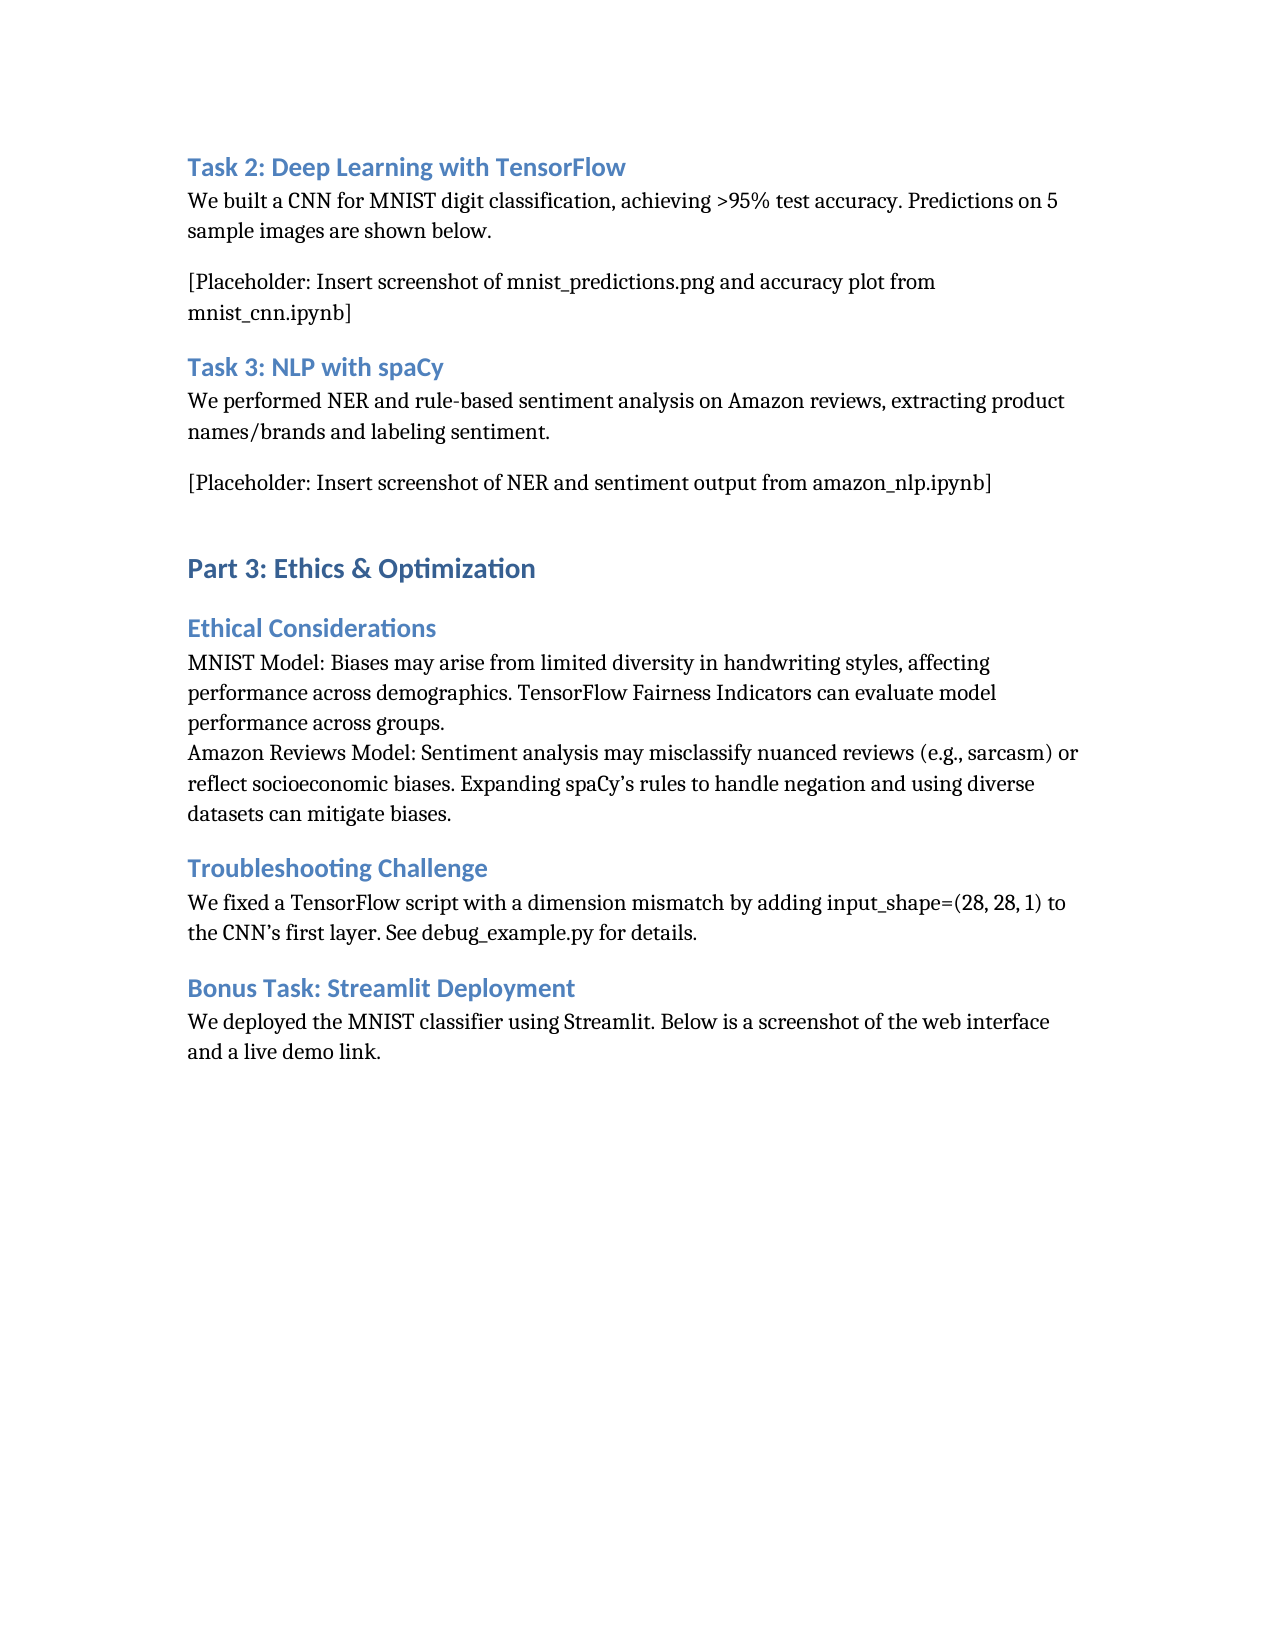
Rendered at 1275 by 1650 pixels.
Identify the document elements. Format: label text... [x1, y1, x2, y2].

subtitle Task 2: Deep Learning with TensorFlow [187, 150, 1087, 183]
text We built a CNN for MNIST digit classification, achieving >95% test accuracy. Predictions on 5 sample images are shown below. [187, 188, 1087, 244]
text MNIST Model: Biases may arise from limited diversity in handwriting styles, affecting performance across demographics. TensorFlow Fairness Indicators can evaluate model performance across groups. Amazon Reviews Model: Sentiment analysis may misclassify nuanced reviews (e.g., sarcasm) or reflect socioeconomic biases. Expanding spaCy’s rules to handle negation and using diverse datasets can mitigate biases. [187, 649, 1087, 827]
text [Placeholder: Insert screenshot of mnist_predictions.png and accuracy plot from mnist_cnn.ipynb] [187, 269, 1087, 326]
text [Placeholder: Insert screenshot of NER and sentiment output from amazon_nlp.ipynb] [187, 469, 1087, 496]
subtitle Task 3: NLP with spaCy [187, 350, 1087, 383]
subtitle Troubleshooting Challenge [187, 852, 1087, 884]
subtitle Part 3: Ethics & Optimization [187, 550, 1087, 585]
text We fixed a TensorFlow script with a dimension mismatch by adding input_shape=(28, 28, 1) to the CNN’s first layer. See debug_example.py for details. [187, 889, 1087, 946]
subtitle Bonus Task: Streamlit Deployment [187, 971, 1087, 1004]
subtitle Ethical Considerations [187, 612, 1087, 644]
text We performed NER and rule-based sentiment analysis on Amazon reviews, extracting product names/brands and labeling sentiment. [187, 388, 1087, 445]
text We deployed the MNIST classifier using Streamlit. Below is a screenshot of the web interface and a live demo link. [187, 1009, 1087, 1065]
